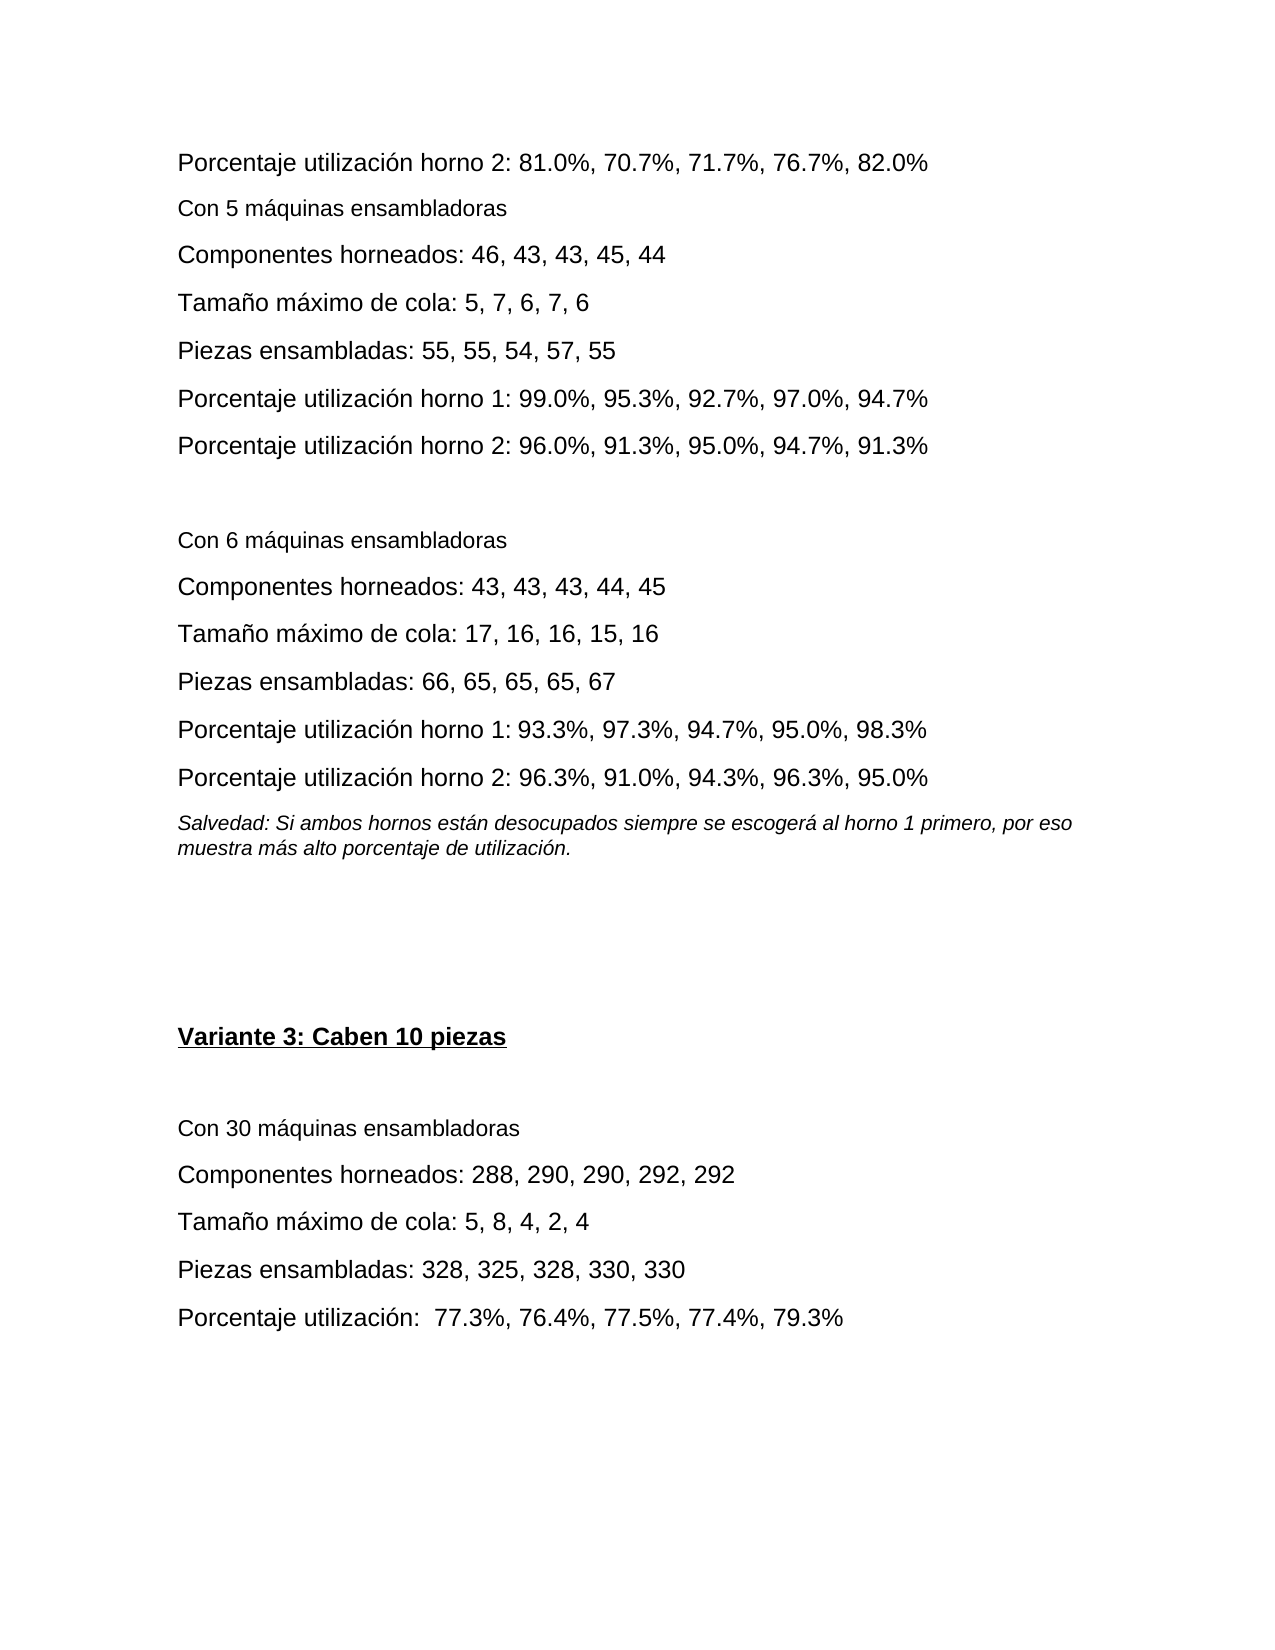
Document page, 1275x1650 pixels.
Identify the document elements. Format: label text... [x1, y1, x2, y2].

text Con 30 máquinas ensambladoras [177, 1114, 1098, 1141]
text Porcentaje utilización horno 1: 99.0%, 95.3%, 92.7%, 97.0%, 94.7% [177, 383, 1098, 412]
text Piezas ensambladas: 55, 55, 54, 57, 55 [177, 336, 1098, 364]
text Con 6 máquinas ensambladoras [177, 527, 1098, 553]
text Componentes horneados: 43, 43, 43, 44, 45 [177, 572, 1098, 601]
text Porcentaje utilización horno 2: 96.3%, 91.0%, 94.3%, 96.3%, 95.0% [177, 763, 1098, 791]
text Tamaño máximo de cola: 17, 16, 16, 15, 16 [177, 619, 1098, 648]
text Variante 3: Caben 10 piezas [177, 1022, 1098, 1051]
text Porcentaje utilización horno 2: 96.0%, 91.3%, 95.0%, 94.7%, 91.3% [177, 431, 1098, 460]
text Tamaño máximo de cola: 5, 7, 6, 7, 6 [177, 288, 1098, 317]
text Salvedad: Si ambos hornos están desocupados siempre se escogerá al horno 1 primero, por eso muestra más alto porcentaje de utilización. [177, 810, 1098, 860]
text Piezas ensambladas: 328, 325, 328, 330, 330 [177, 1255, 1098, 1284]
text Piezas ensambladas: 66, 65, 65, 65, 67 [177, 667, 1098, 696]
text Porcentaje utilización horno 2: 81.0%, 70.7%, 71.7%, 76.7%, 82.0% [177, 148, 1098, 176]
text Componentes horneados: 46, 43, 43, 45, 44 [177, 240, 1098, 269]
text Tamaño máximo de cola: 5, 8, 4, 2, 4 [177, 1207, 1098, 1236]
text Porcentaje utilización: 77.3%, 76.4%, 77.5%, 77.4%, 79.3% [177, 1303, 1098, 1332]
text Con 5 máquinas ensambladoras [177, 195, 1098, 222]
text Componentes horneados: 288, 290, 290, 292, 292 [177, 1160, 1098, 1188]
text Porcentaje utilización horno 1: 93.3%, 97.3%, 94.7%, 95.0%, 98.3% [177, 715, 1098, 744]
